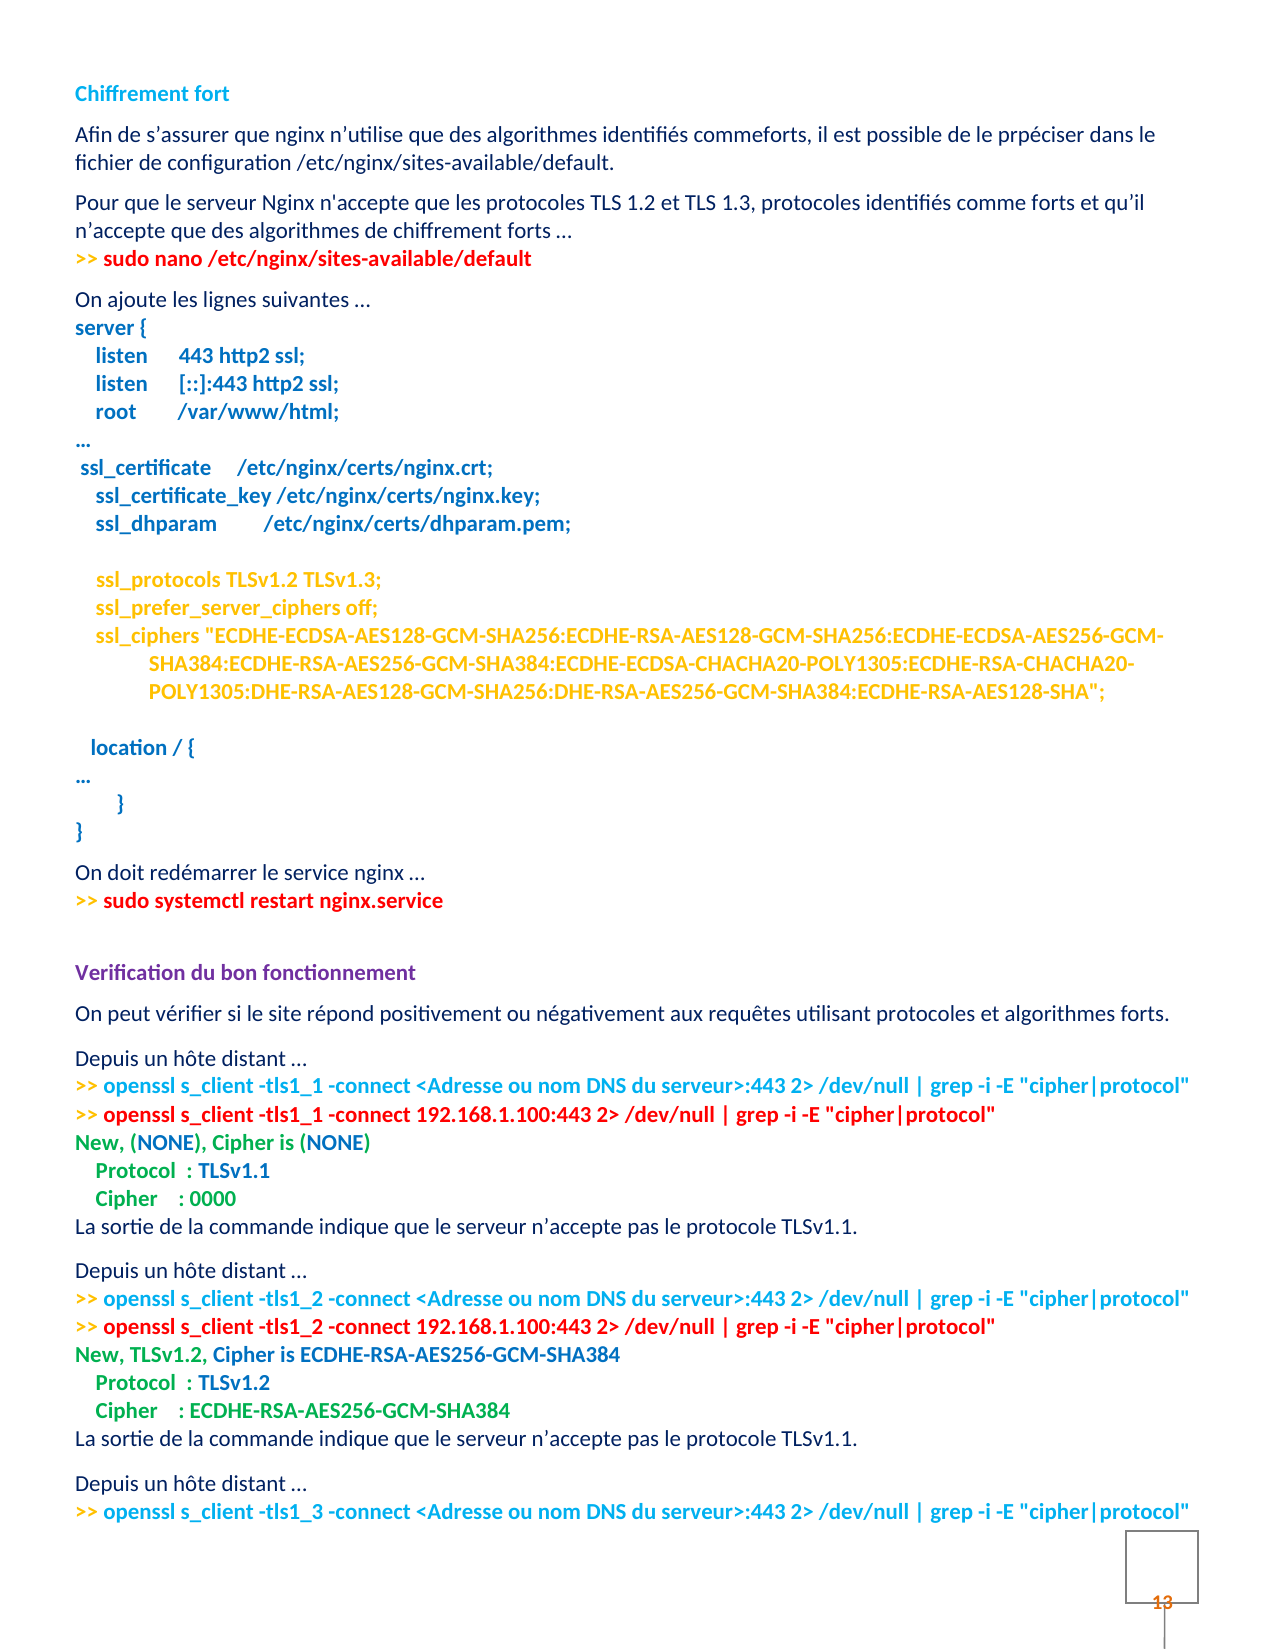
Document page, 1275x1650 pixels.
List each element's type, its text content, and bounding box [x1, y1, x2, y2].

text On peut vérifier si le site répond positivement ou négativement aux requêtes utilisant protocoles et algorithmes forts. [75, 999, 1200, 1027]
text Depuis un hôte distant … >> openssl s_client -tls1_1 -connect <Adresse ou nom DNS du serveur>:443 2> /dev/null | grep -i -E "cipher|protocol" >> openssl s_client -tls1_1 -connect 192.168.1.100:443 2> /dev/null | grep -i -E "cipher|protocol" New, (NONE), Cipher is (NONE) Protocol : TLSv1.1 Cipher : 0000 La sortie de la commande indique que le serveur n’accepte pas le protocole TLSv1.1. [75, 1044, 1200, 1240]
subtitle Chiffrement fort [75, 79, 1200, 107]
subtitle Verification du bon fonctionnement [75, 958, 1200, 986]
text On ajoute les lignes suivantes … server { listen 443 http2 ssl; listen [::]:443 http2 ssl; root /var/www/html; … ssl_certificate /etc/nginx/certs/nginx.crt; ssl_certificate_key /etc/nginx/certs/nginx.key; ssl_dhparam /etc/nginx/certs/dhparam.pem; ssl_protocols TLSv1.2 TLSv1.3; ssl_prefer_server_ciphers off; ssl_ciphers "ECDHE-ECDSA-AES128-GCM-SHA256:ECDHE-RSA-AES128-GCM-SHA256:ECDHE-ECDSA-AES256-GCM- SHA384:ECDHE-RSA-AES256-GCM-SHA384:ECDHE-ECDSA-CHACHA20-POLY1305:ECDHE-RSA-CHACHA20- POLY1305:DHE-RSA-AES128-GCM-SHA256:DHE-RSA-AES256-GCM-SHA384:ECDHE-RSA-AES128-SHA"; location / { … } } [75, 285, 1200, 845]
text Depuis un hôte distant … >> openssl s_client -tls1_2 -connect <Adresse ou nom DNS du serveur>:443 2> /dev/null | grep -i -E "cipher|protocol" >> openssl s_client -tls1_2 -connect 192.168.1.100:443 2> /dev/null | grep -i -E "cipher|protocol" New, TLSv1.2, Cipher is ECDHE-RSA-AES256-GCM-SHA384 Protocol : TLSv1.2 Cipher : ECDHE-RSA-AES256-GCM-SHA384 La sortie de la commande indique que le serveur n’accepte pas le protocole TLSv1.1. [75, 1256, 1200, 1453]
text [75, 1469, 1200, 1525]
text On doit redémarrer le service nginx … >> sudo systemctl restart nginx.service [75, 858, 1200, 914]
text Afin de s’assurer que nginx n’utilise que des algorithmes identifiés commeforts, il est possible de le prpéciser dans le fichier de configuration /etc/nginx/sites-available/default. [75, 120, 1200, 176]
text Pour que le serveur Nginx n'accepte que les protocoles TLS 1.2 et TLS 1.3, protocoles identifiés comme forts et qu’il n’accepte que des algorithmes de chiffrement forts … >> sudo nano /etc/nginx/sites-available/default [75, 188, 1200, 272]
